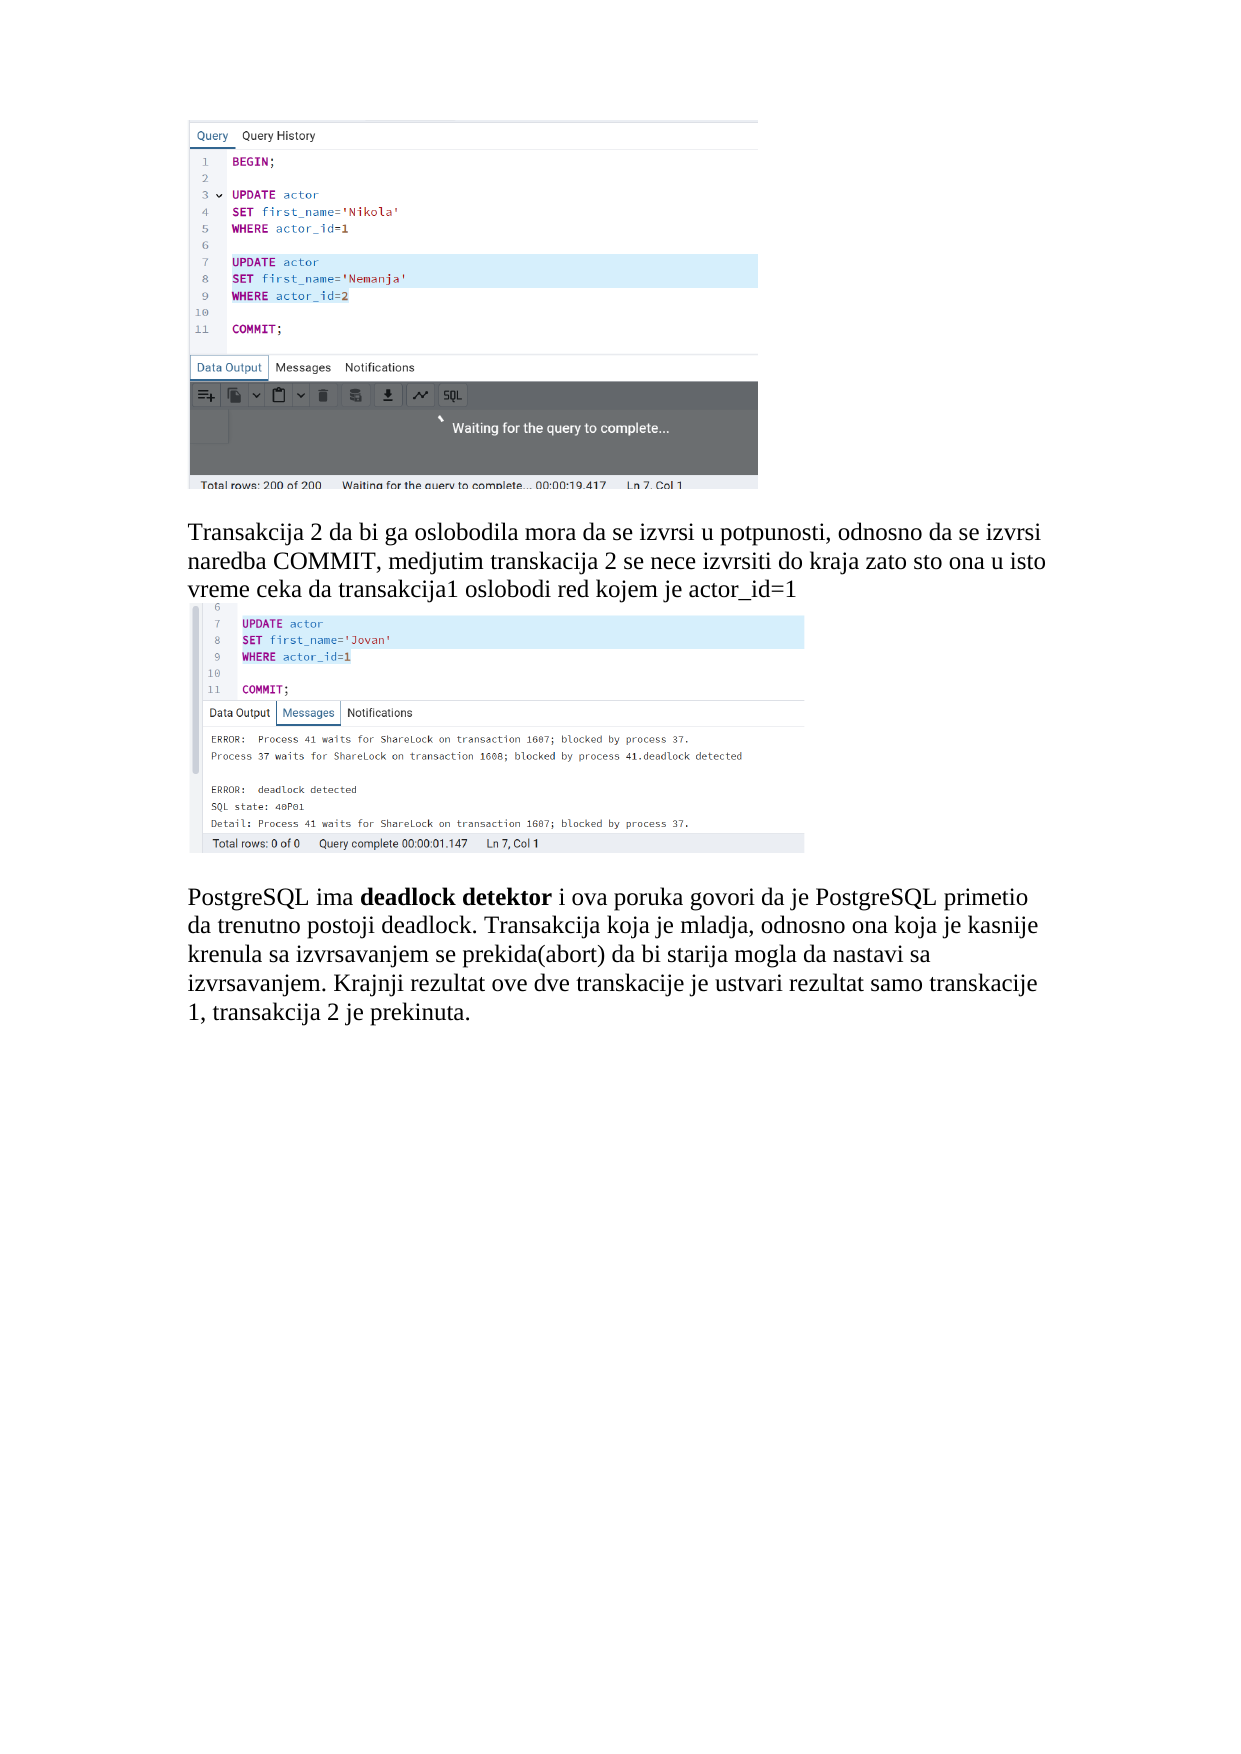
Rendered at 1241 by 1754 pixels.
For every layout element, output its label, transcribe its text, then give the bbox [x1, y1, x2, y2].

text Transakcija 2 da bi ga oslobodila mora da se izvrsi u potpunosti, odnosno da se izvrsi naredba COMMIT, medjutim transkacija 2 se nece izvrsiti do kraja zato sto ona u isto vreme ceka da transakcija1 oslobodi red kojem je actor_id=1 [187, 517, 1053, 603]
text PostgreSQL ima deadlock detektor i ova poruka govori da je PostgreSQL primetio da trenutno postoji deadlock. Transakcija koja je mladja, odnosno ona koja je kasnije krenula sa izvrsavanjem se prekida(abort) da bi starija mogla da nastavi sa izvrsavanjem. Krajnji rezultat ove dve transkacije je ustvari rezultat samo transkacije 1, transakcija 2 je prekinuta. [187, 882, 1053, 1026]
picture [187, 603, 805, 853]
picture [187, 120, 758, 489]
